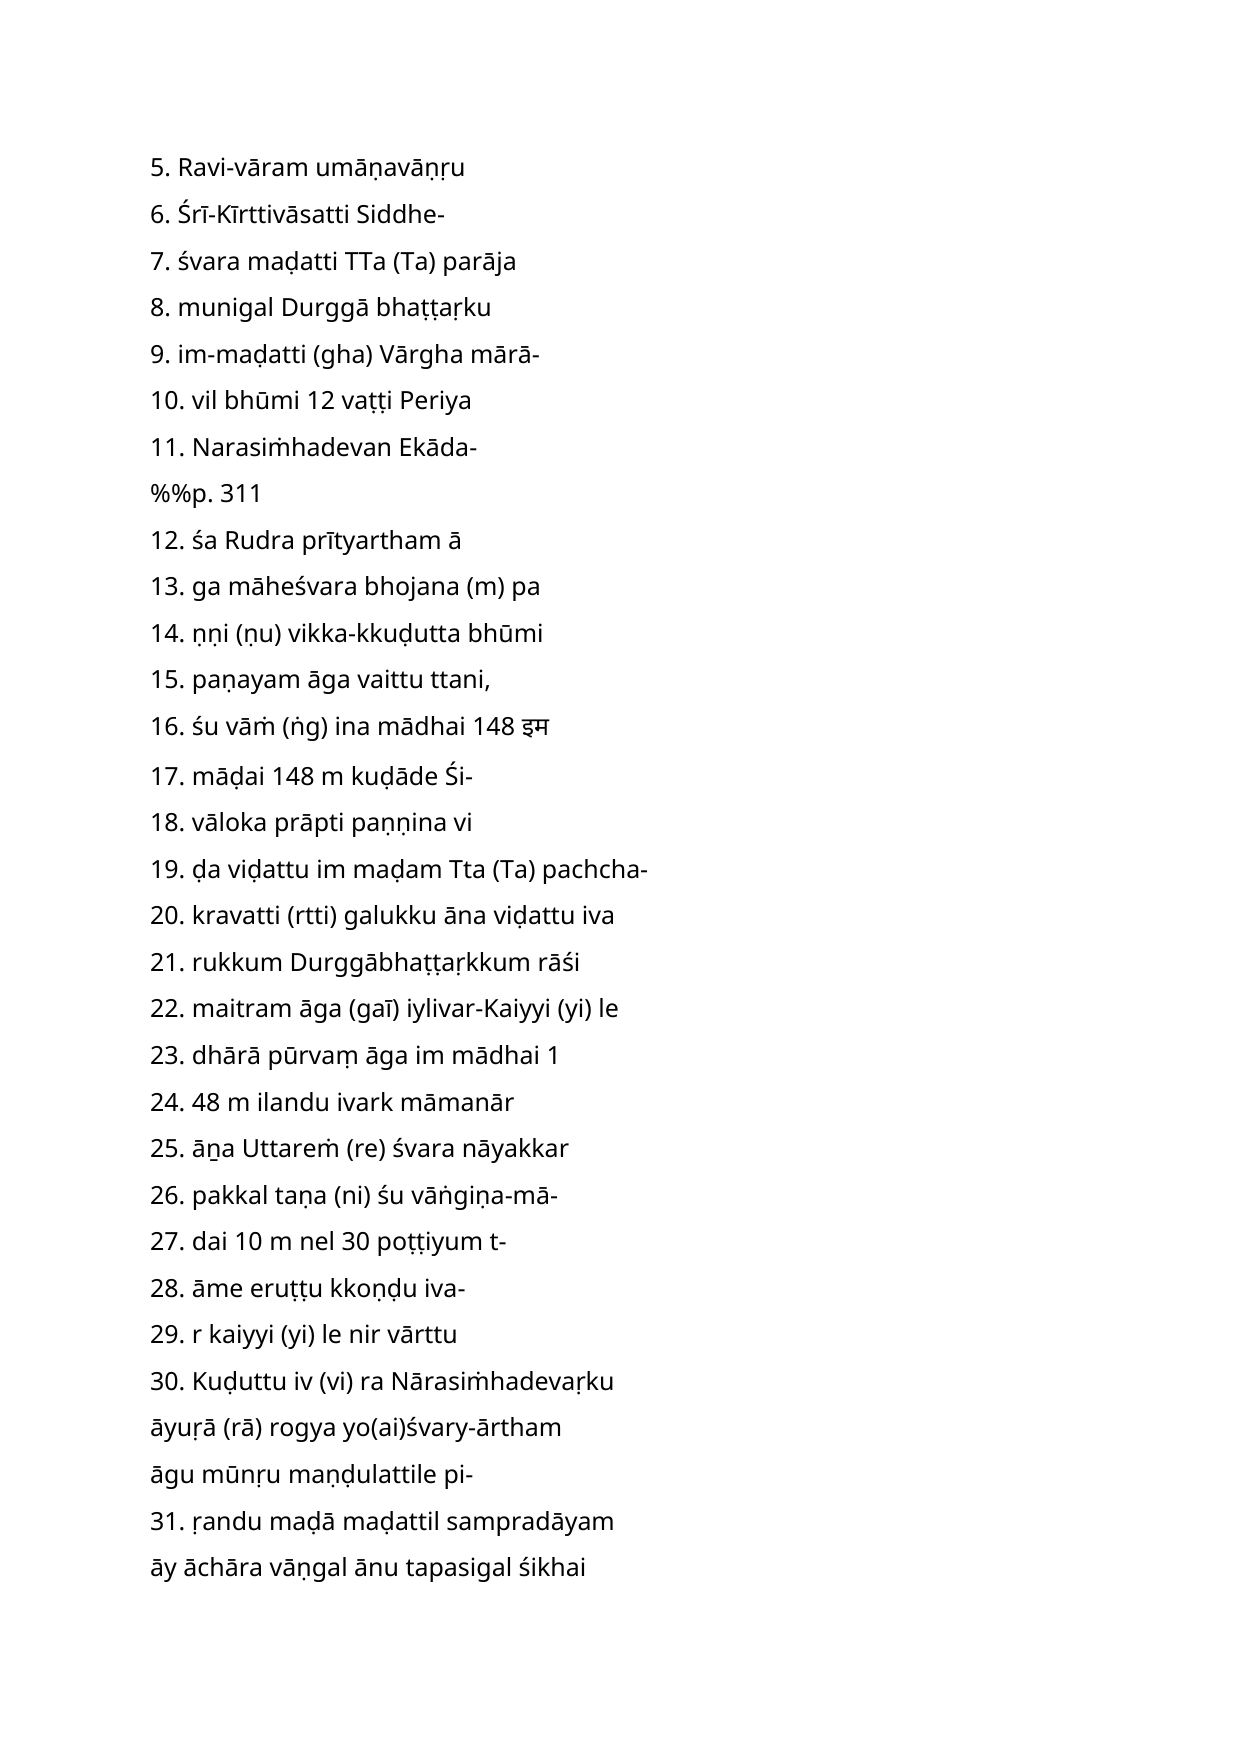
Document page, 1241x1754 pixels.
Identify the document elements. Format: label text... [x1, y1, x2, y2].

text 21. rukkum Durggābhaṭṭaṛkkum rāśi [150, 944, 1090, 978]
text 25. āṉa Uttareṁ (re) śvara nāyakkar [150, 1131, 1090, 1165]
text 23. dhārā pūrvaṃ āga im mādhai 1 [150, 1038, 1090, 1072]
text 20. kravatti (rtti) galukku āna viḍattu iva [150, 898, 1090, 932]
text āgu mūnṛu maṇḍulattile pi- [150, 1457, 1090, 1491]
text 19. ḍa viḍattu im maḍam Tta (Ta) pachcha- [150, 851, 1090, 885]
text 9. im-maḍatti (gha) Vārgha mārā- [150, 336, 1090, 370]
text 29. r kaiyyi (yi) le nir vārttu [150, 1317, 1090, 1351]
text āy āchāra vāṇgal ānu tapasigal śikhai [150, 1550, 1090, 1584]
text 15. paṇayam āga vaittu ttani, [150, 662, 1090, 696]
text 18. vāloka prāpti paṇṇina vi [150, 805, 1090, 839]
text 5. Ravi-vāram umāṇavāṇṛu [150, 150, 1090, 184]
text 14. ṇṇi (ṇu) vikka-kkuḍutta bhūmi [150, 616, 1090, 650]
text 11. Narasiṁhadevan Ekāda- [150, 429, 1090, 463]
text 12. śa Rudra prītyartham ā [150, 522, 1090, 557]
text 7. śvara maḍatti TTa (Ta) parāja [150, 243, 1090, 277]
text 27. dai 10 m nel 30 poṭṭiyum t- [150, 1224, 1090, 1258]
text 16. śu vāṁ (ṅg) ina mādhai 148 इम [150, 709, 1090, 746]
text 31. ṛandu maḍā maḍattil sampradāyam [150, 1503, 1090, 1537]
text 28. āme eruṭṭu kkoṇḍu iva- [150, 1270, 1090, 1304]
text 6. Śrī-Kīrttivāsatti Siddhe- [150, 197, 1090, 231]
text 10. vil bhūmi 12 vaṭṭi Periya [150, 383, 1090, 417]
text 17. māḍai 148 m kuḍāde Śi- [150, 758, 1090, 792]
text %%p. 311 [150, 476, 1090, 510]
text 8. munigal Durggā bhaṭṭaṛku [150, 290, 1090, 324]
text 26. pakkal taṇa (ni) śu vāṅgiṇa-mā- [150, 1177, 1090, 1211]
text 24. 48 m ilandu ivark māmanār [150, 1084, 1090, 1118]
text 13. ga māheśvara bhojana (m) pa [150, 569, 1090, 603]
text āyuṛā (rā) rogya yo(ai)śvary-ārtham [150, 1410, 1090, 1444]
text 30. Kuḍuttu iv (vi) ra Nārasiṁhadevaṛku [150, 1363, 1090, 1398]
text 22. maitram āga (gaī) iylivar-Kaiyyi (yi) le [150, 991, 1090, 1025]
